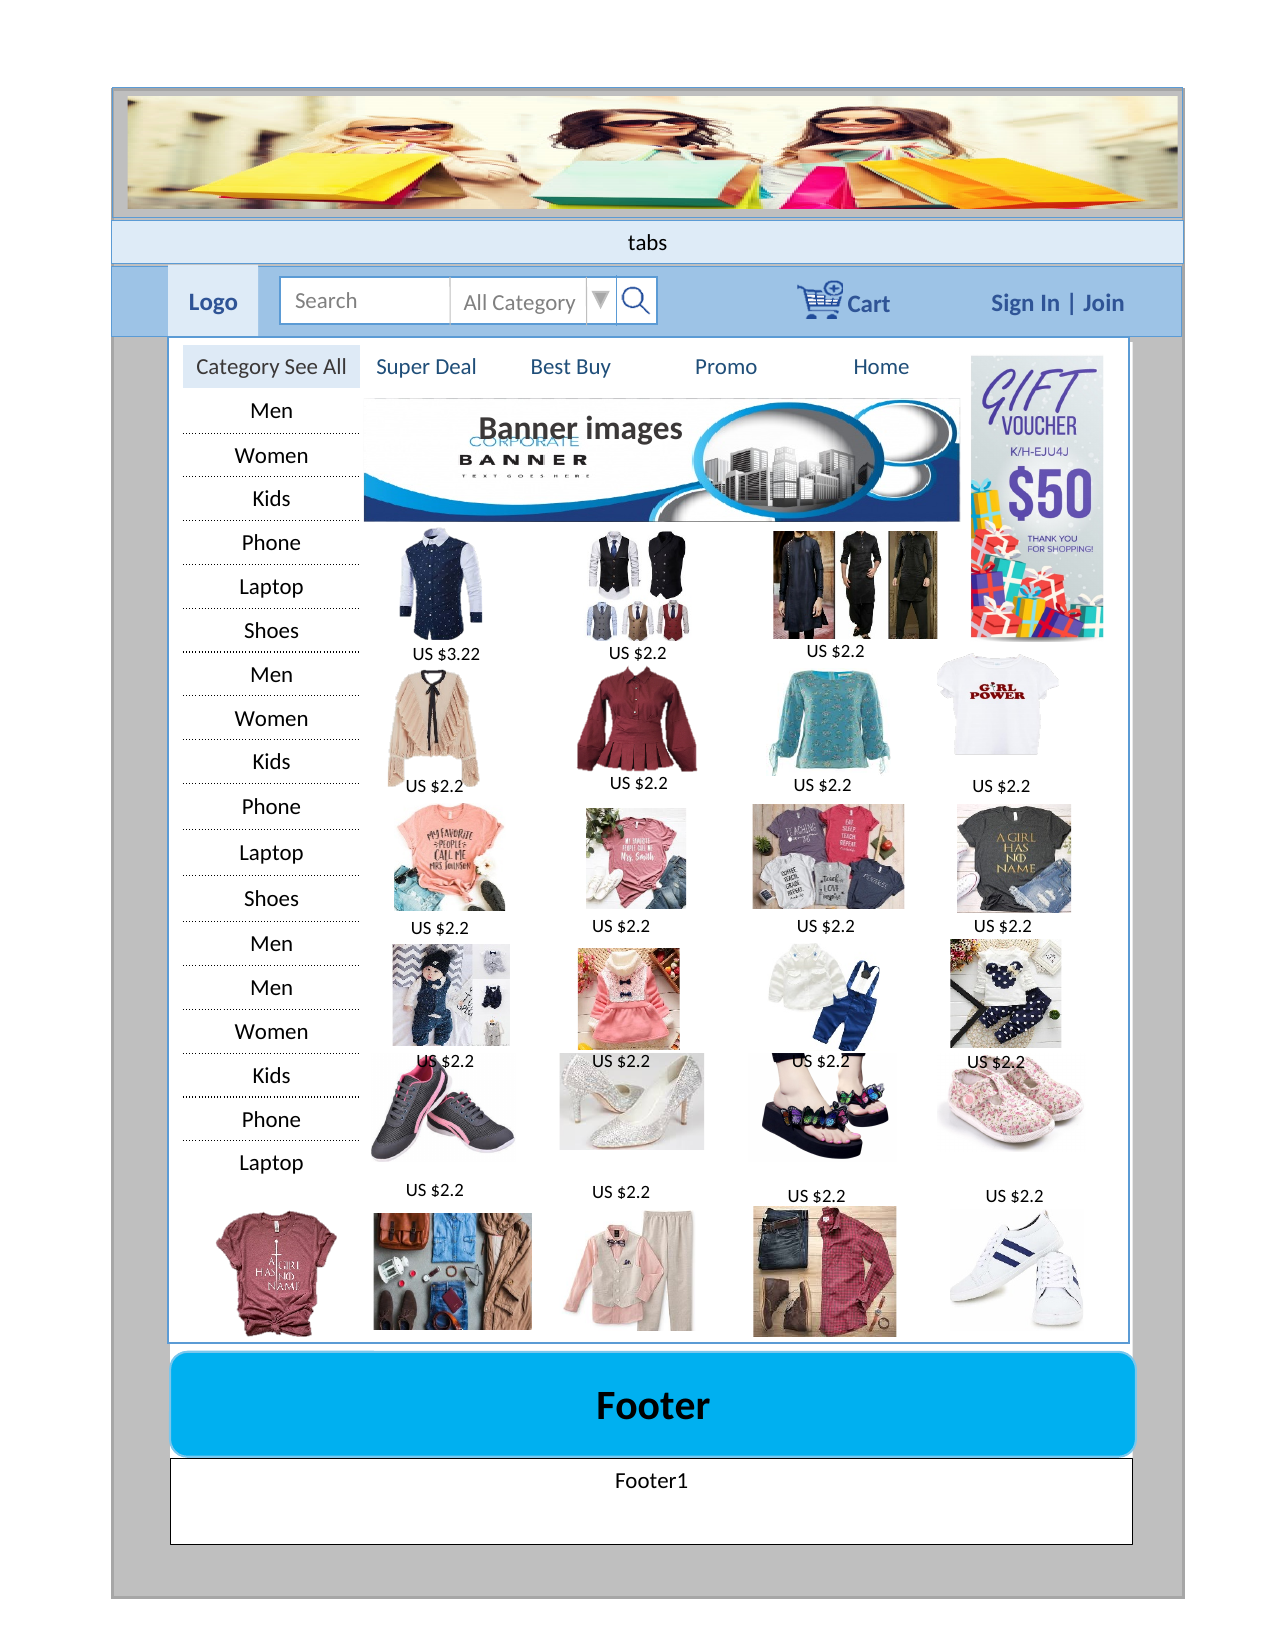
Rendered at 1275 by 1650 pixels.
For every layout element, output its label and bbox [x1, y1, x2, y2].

picture [751, 804, 909, 908]
picture [970, 354, 1104, 642]
picture [766, 668, 891, 776]
picture [363, 398, 961, 522]
picture [586, 808, 687, 909]
picture [937, 652, 1064, 756]
picture [571, 659, 699, 776]
picture [771, 531, 937, 638]
picture [766, 942, 882, 1051]
picture [214, 1207, 341, 1339]
picture [371, 1053, 516, 1162]
picture [581, 530, 691, 639]
picture [397, 526, 486, 639]
picture [372, 1213, 535, 1329]
picture [385, 669, 482, 788]
picture [576, 948, 679, 1048]
picture [937, 1053, 1085, 1152]
picture [748, 1053, 897, 1162]
picture [391, 944, 510, 1045]
picture [559, 1053, 705, 1150]
picture [948, 939, 1061, 1046]
picture [557, 1210, 696, 1333]
picture [948, 1209, 1083, 1329]
picture [127, 96, 1178, 209]
picture [955, 804, 1072, 911]
picture [753, 1206, 897, 1337]
